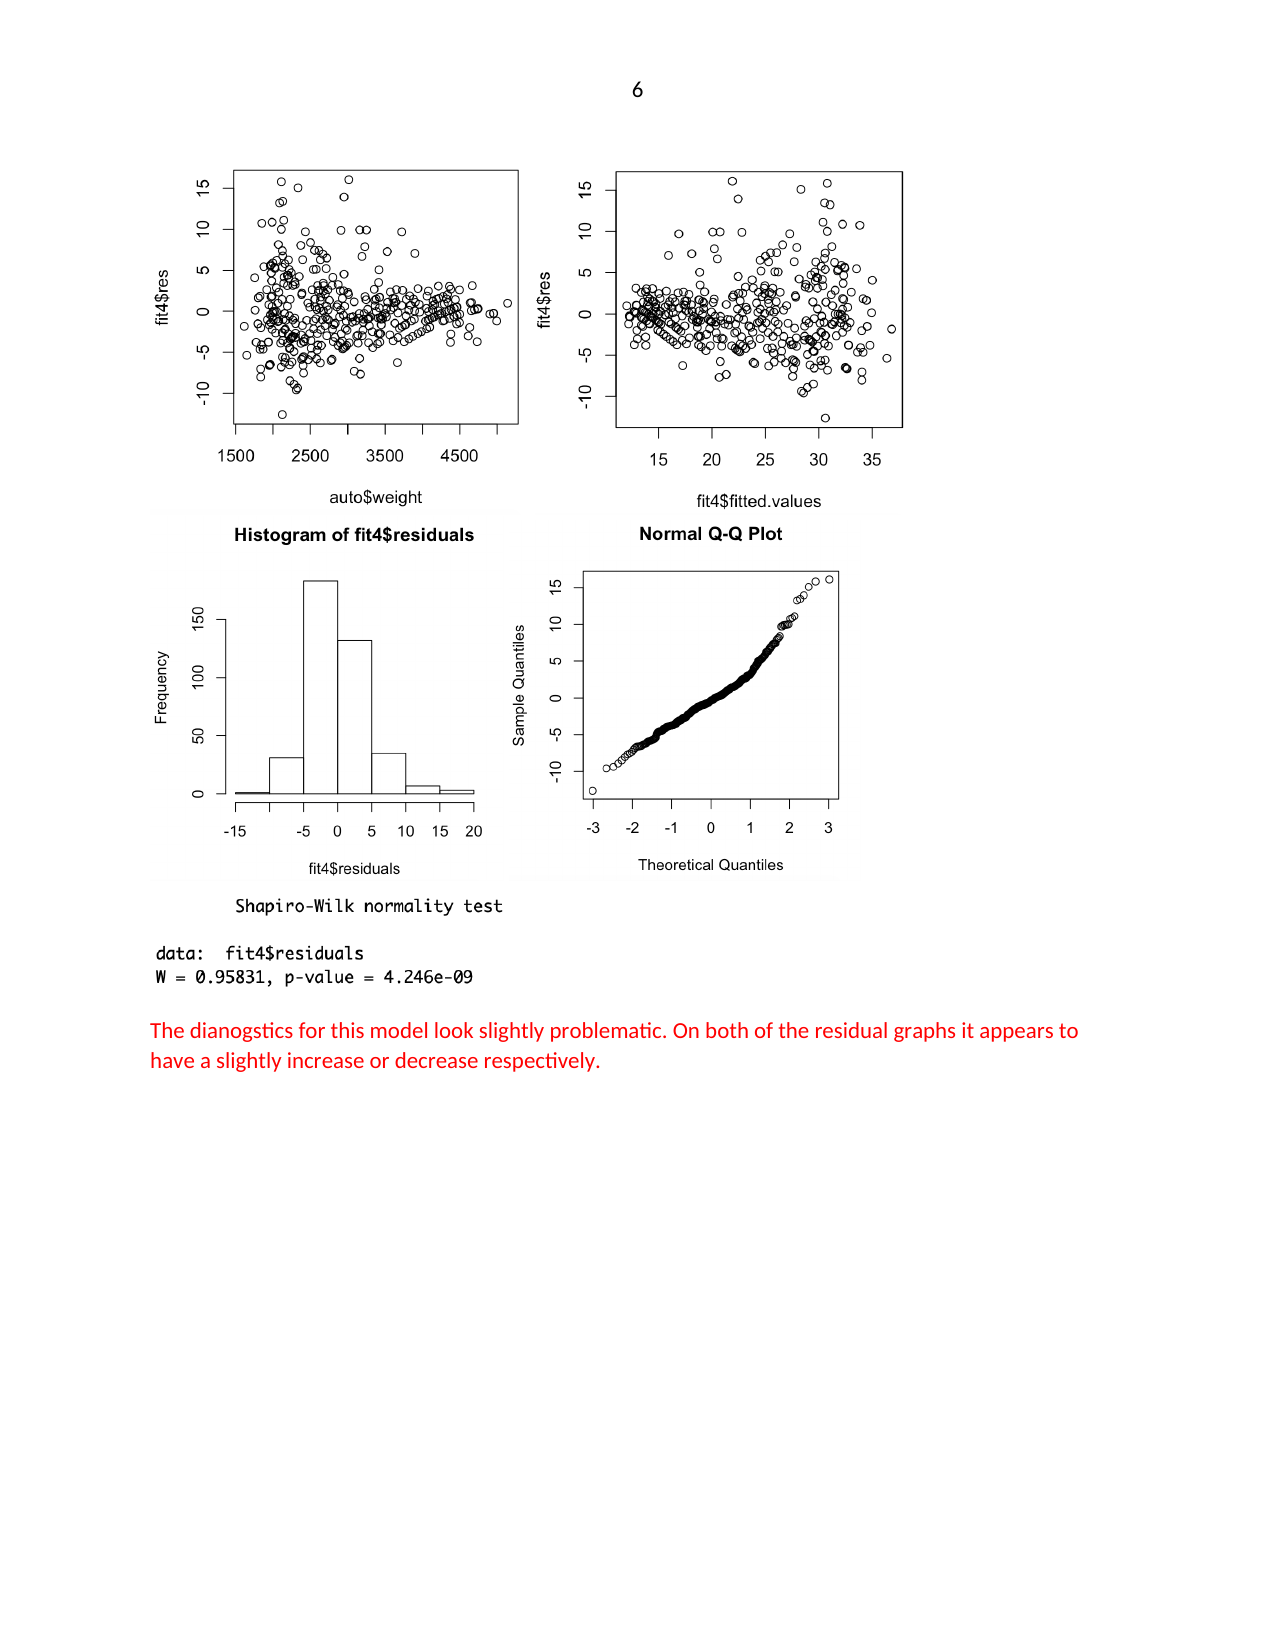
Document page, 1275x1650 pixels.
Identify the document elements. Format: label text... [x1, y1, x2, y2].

picture [150, 153, 530, 515]
picture [508, 520, 861, 881]
picture [535, 150, 923, 515]
picture [150, 516, 504, 881]
text The dianogstics for this model look slightly problematic. On both of the residual graphs it appears to have a slightly increase or decrease respectively. [150, 1016, 1125, 1074]
picture [150, 888, 511, 998]
